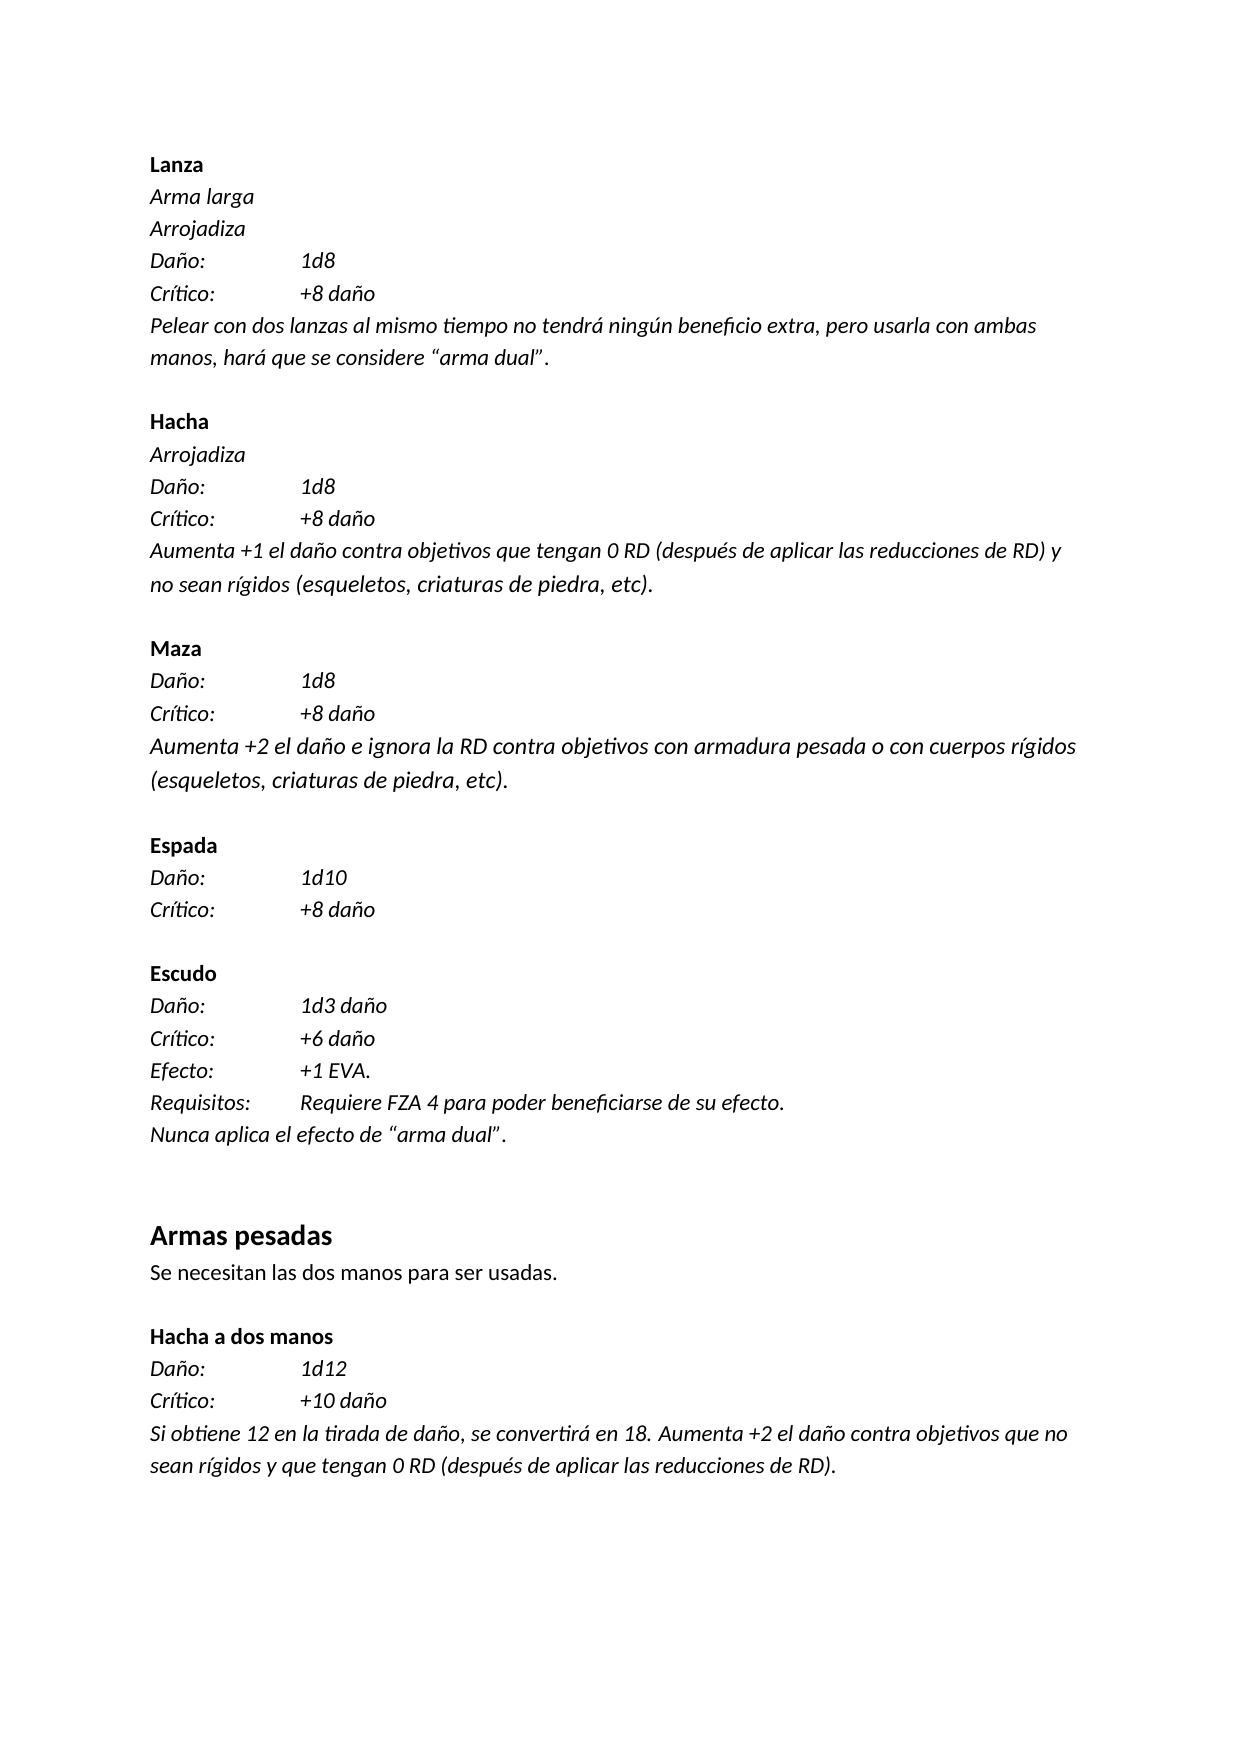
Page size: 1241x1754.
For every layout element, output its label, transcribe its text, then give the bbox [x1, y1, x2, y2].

text Arrojadiza Daño: 1d8 Crítico: +8 daño [150, 214, 1090, 307]
text Daño: 1d3 daño [150, 992, 1090, 1020]
text Pelear con dos lanzas al mismo tiempo no tendrá ningún beneficio extra, pero usarla con ambas manos, hará que se considere “arma dual”. [150, 311, 1090, 371]
text Armas pesadas [150, 1217, 1090, 1253]
text Escudo [150, 959, 1090, 987]
text Se necesitan las dos manos para ser usadas. [150, 1258, 1090, 1286]
text Hacha a dos manos Daño: 1d12 Crítico: +10 daño [150, 1322, 1090, 1415]
text Aumenta +1 el daño contra objetivos que tengan 0 RD (después de aplicar las reducciones de RD) y no sean rígidos (esqueletos, criaturas de piedra, etc). [150, 536, 1090, 598]
text Maza Daño: 1d8 Crítico: +8 daño Aumenta +2 el daño e ignora la RD contra objetivos con armadura pesada o con cuerpos rígidos (esqueletos, criaturas de piedra, etc). [150, 634, 1090, 794]
text Si obtiene 12 en la tirada de daño, se convertirá en 18. Aumenta +2 el daño contra objetivos que no sean rígidos y que tengan 0 RD (después de aplicar las reducciones de RD). [150, 1419, 1090, 1479]
text Espada Daño: 1d10 Crítico: +8 daño [150, 831, 1090, 923]
text Efecto: +1 EVA. Requisitos: Requiere FZA 4 para poder beneficiarse de su efecto. Nunca aplica el efecto de “arma dual”. [150, 1056, 1090, 1148]
text Arrojadiza Daño: 1d8 Crítico: +8 daño [150, 440, 1090, 532]
text Hacha [150, 407, 1090, 436]
text Lanza Arma larga [150, 150, 1090, 210]
text Crítico: +6 daño [150, 1024, 1090, 1052]
